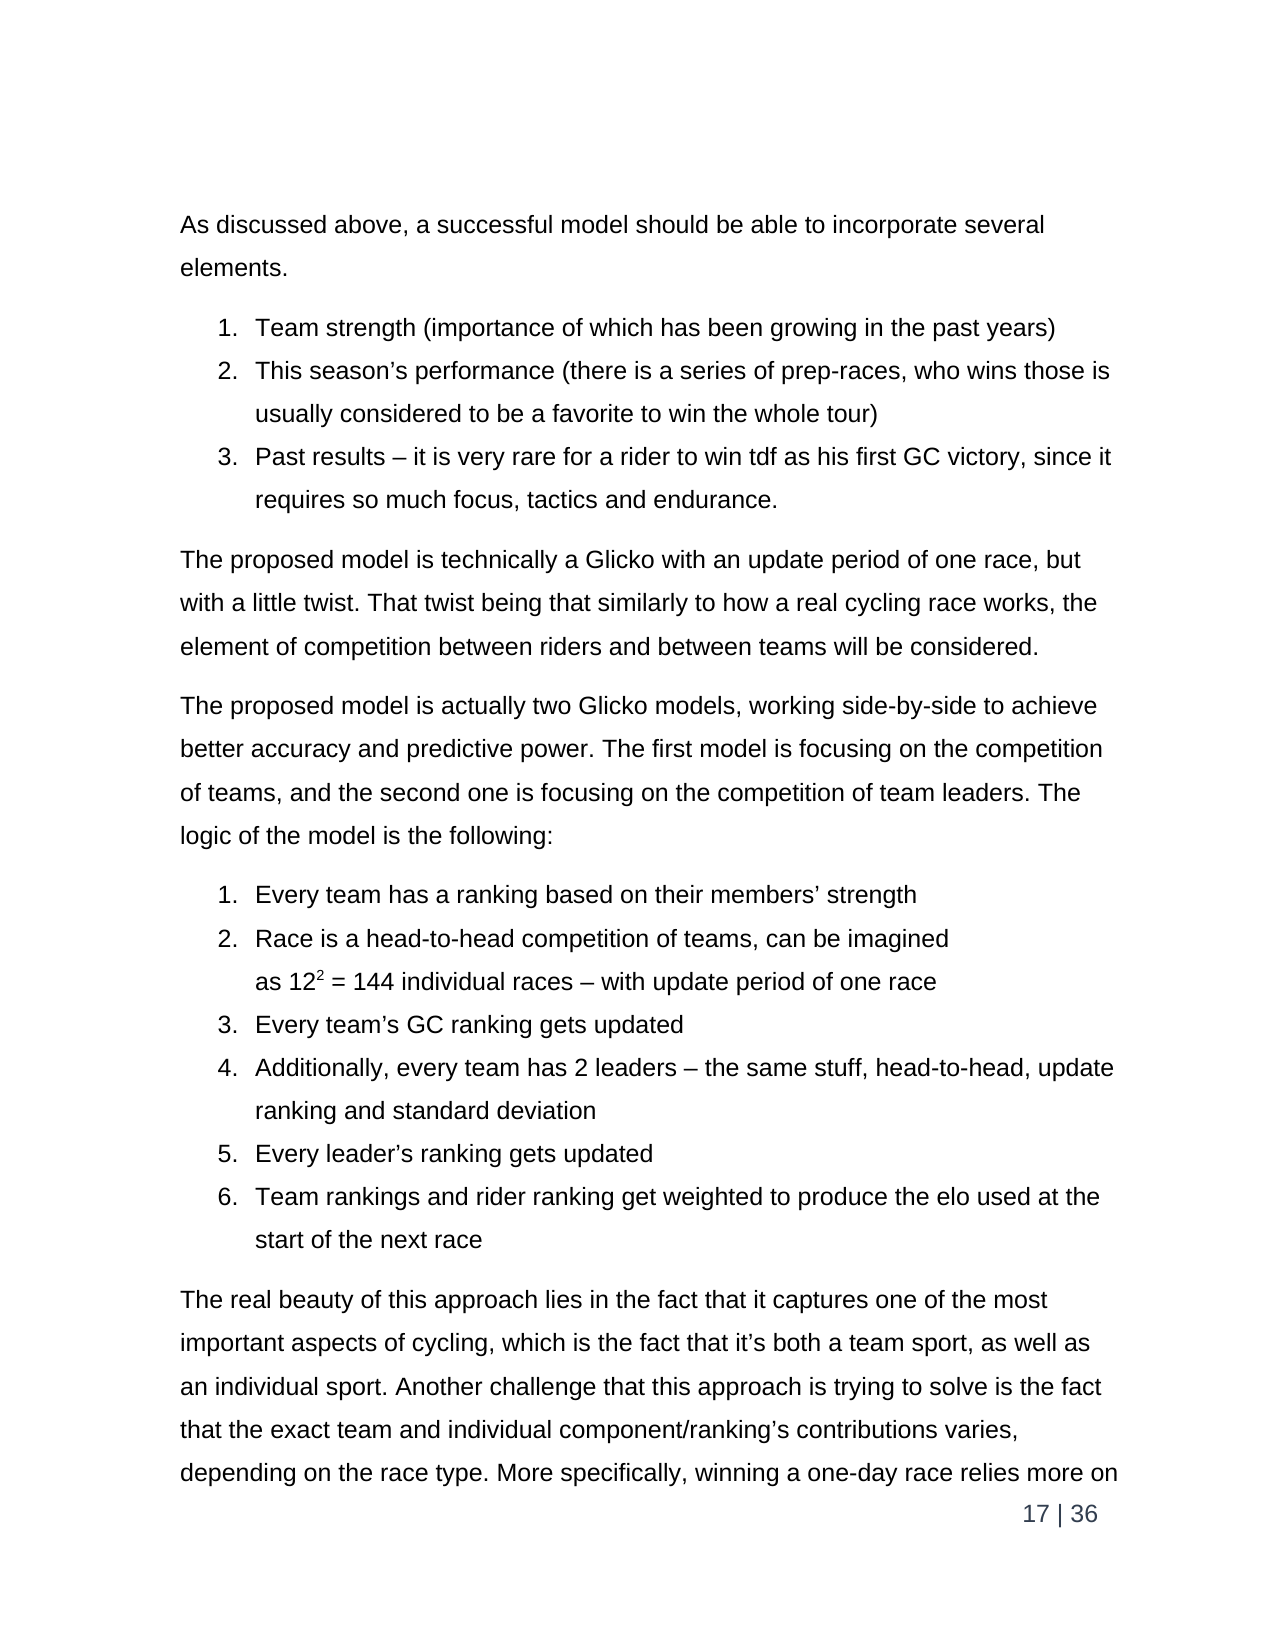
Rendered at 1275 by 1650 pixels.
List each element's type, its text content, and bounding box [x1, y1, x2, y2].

text The proposed model is actually two Glicko models, working side-by-side to achieve better accuracy and predictive power. The first model is focusing on the competition of teams, and the second one is focusing on the competition of team leaders. The logic of the model is the following: [180, 691, 1125, 849]
list Team rankings and rider ranking get weighted to produce the elo used at the start of the next race [217, 1182, 1125, 1254]
list This season’s performance (there is a series of prep-races, who wins those is usually considered to be a favorite to win the whole tour) [217, 356, 1125, 428]
text The proposed model is technically a Glicko with an update period of one race, but with a little twist. That twist being that similarly to how a real cycling race works, the element of competition between riders and between teams will be considered. [180, 545, 1125, 660]
list Team strength (importance of which has been growing in the past years) [217, 313, 1125, 342]
list Every leader’s ranking gets updated [217, 1139, 1125, 1168]
list Every team’s GC ranking gets updated [217, 1010, 1125, 1038]
text As discussed above, a successful model should be able to incorporate several elements. [180, 210, 1125, 282]
list Race is a head-to-head competition of teams, can be imagined as 122 = 144 individual races – with update period of one race [217, 923, 1125, 995]
list Additionally, every team has 2 leaders – the same stuff, head-to-head, update ranking and standard deviation [217, 1053, 1125, 1125]
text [180, 1285, 1125, 1486]
list Past results – it is very rare for a rider to win tdf as his first GC victory, since it requires so much focus, tactics and endurance. [217, 442, 1125, 514]
list Every team has a ranking based on their members’ strength [217, 880, 1125, 909]
